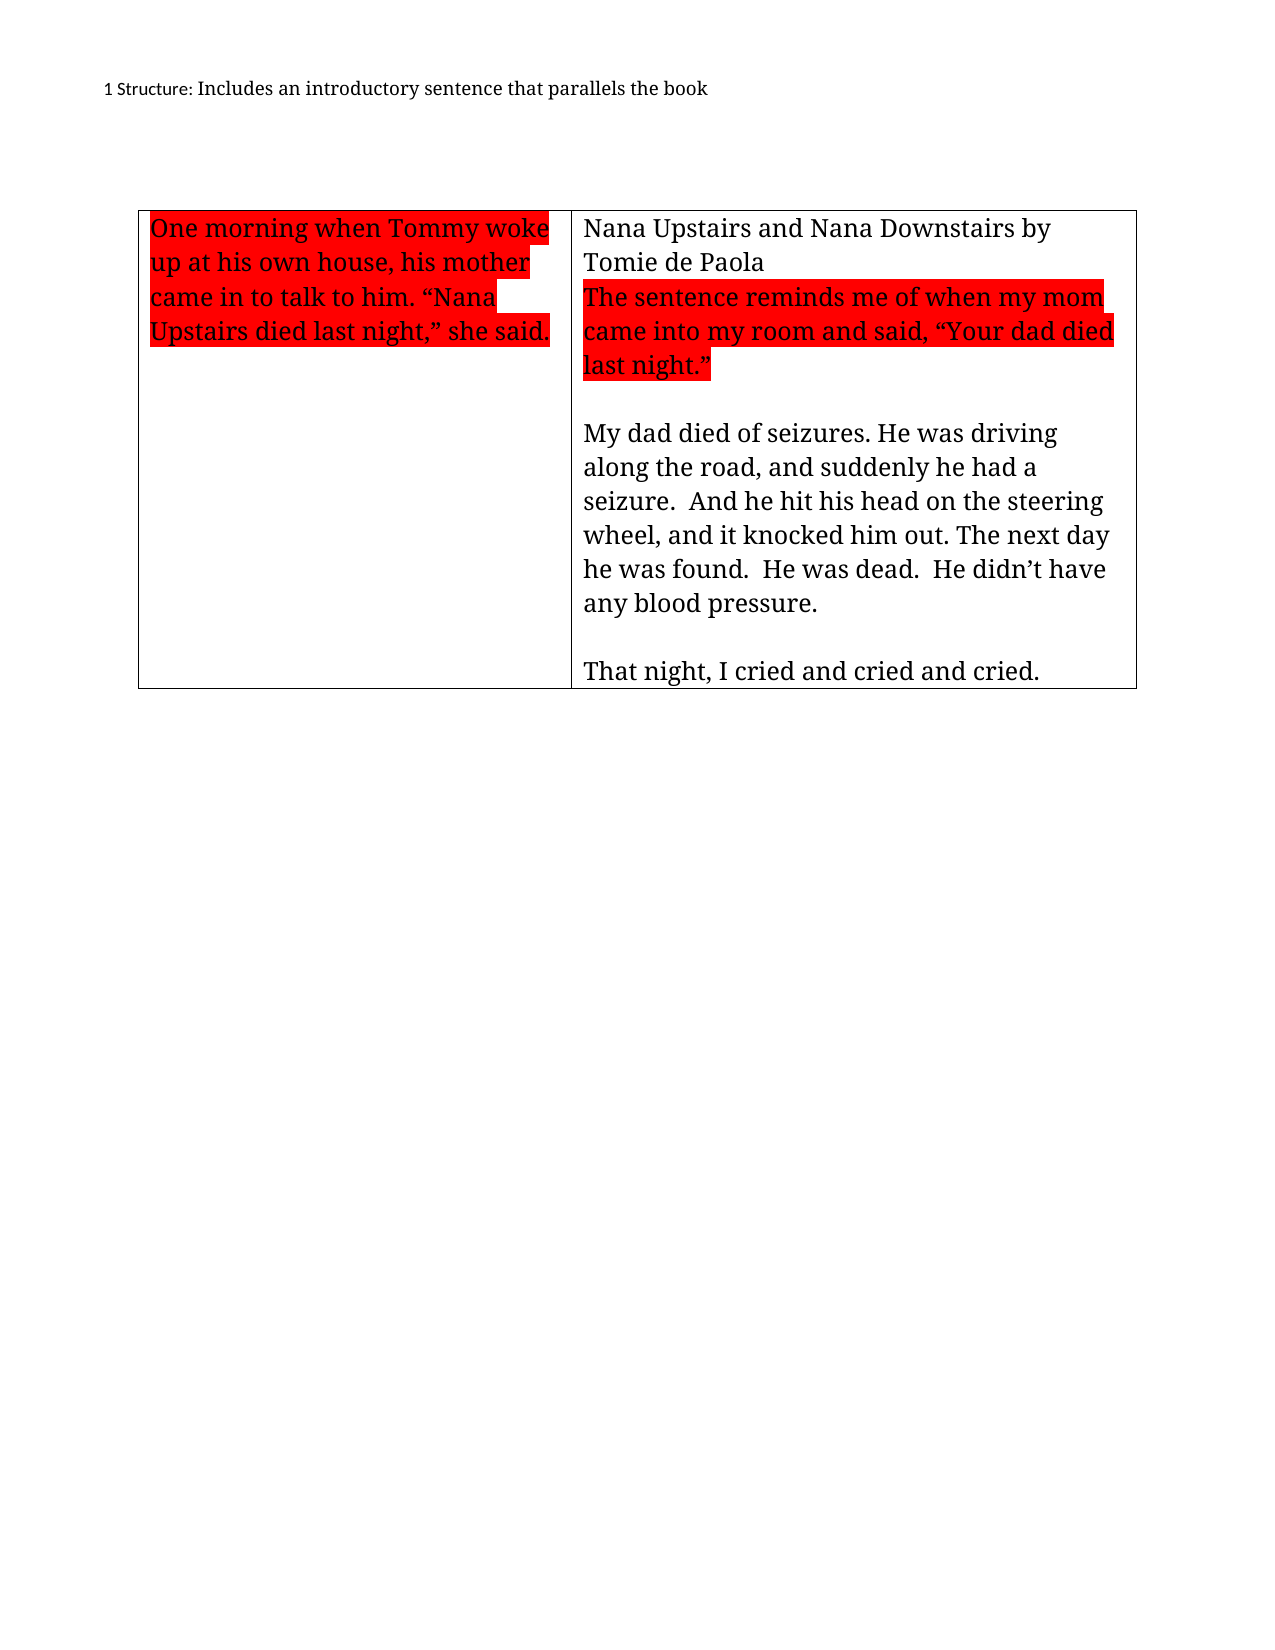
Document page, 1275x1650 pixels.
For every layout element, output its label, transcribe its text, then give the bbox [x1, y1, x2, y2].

table_header Nana Upstairs and Nana Downstairs by Tomie de Paola The sentence reminds me of when my mom came into my room and said, “Your dad died last night.” My dad died of seizures. He was driving along the road, and suddenly he had a seizure. And he hit his head on the steering wheel, and it knocked him out. The next day he was found. He was dead. He didn’t have any blood pressure. That night, I cried and cried and cried. [572, 211, 1136, 688]
table_header One morning when Tommy woke up at his own house, his mother came in to talk to him. “Nana Upstairs died last night,” she said. [139, 211, 571, 688]
